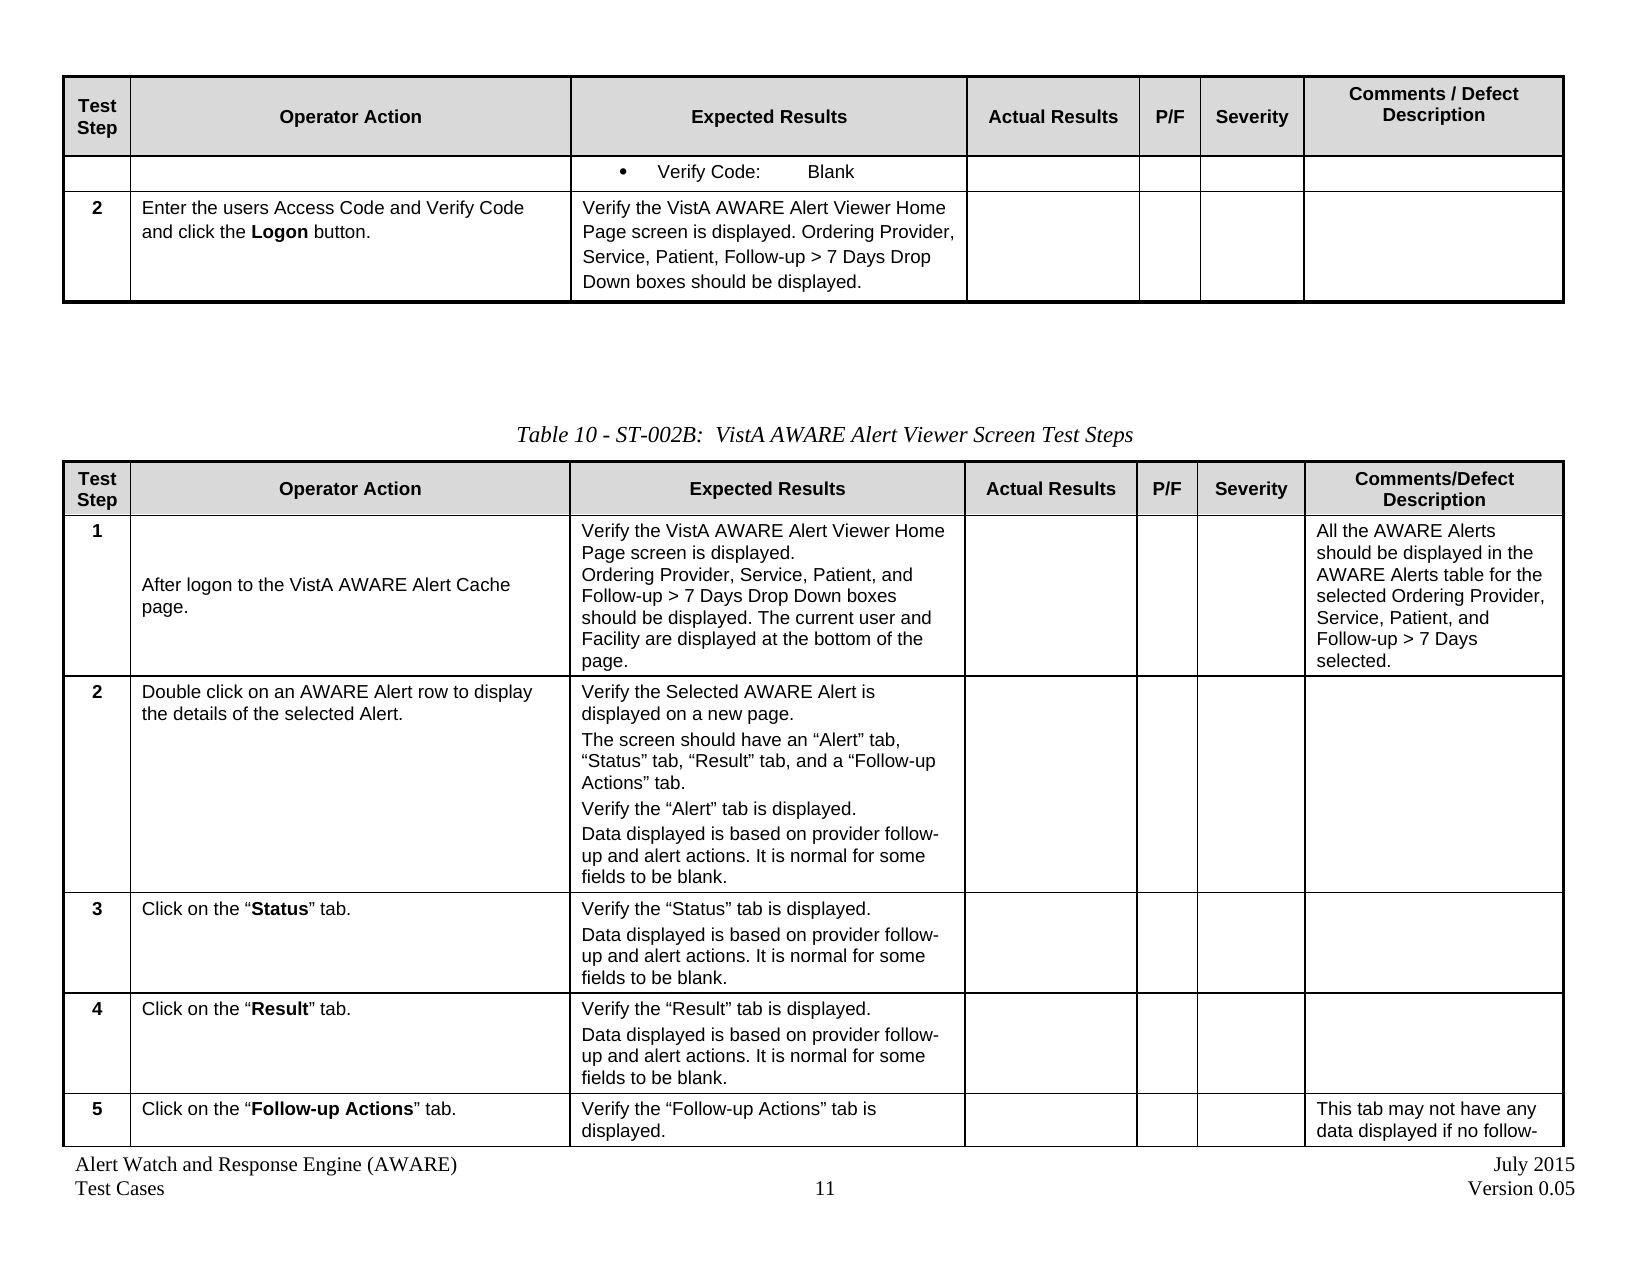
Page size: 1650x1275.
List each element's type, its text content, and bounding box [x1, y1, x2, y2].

table_header Severity [1201, 78, 1303, 155]
table_header P/F [1140, 78, 1200, 155]
table_cell [1305, 192, 1562, 300]
table_cell [968, 192, 1139, 300]
table_cell [1138, 994, 1197, 1092]
table_cell 5 [65, 1094, 130, 1146]
table_cell [1306, 893, 1562, 992]
table_cell Verify the VistA AWARE Alert Viewer Home Page screen is displayed. Ordering Provider, Service, Patient, Follow-up > 7 Days Drop Down boxes should be displayed. [572, 192, 966, 300]
table_cell [968, 157, 1139, 191]
text Table 10 - ST-002B: VistA AWARE Alert Viewer Screen Test Steps [75, 421, 1575, 447]
table_cell All the AWARE Alerts should be displayed in the AWARE Alerts table for the selected Ordering Provider, Service, Patient, and Follow-up > 7 Days selected. [1306, 516, 1562, 675]
table_header Actual Results [968, 78, 1139, 155]
table_header Comments/Defect Description [1306, 463, 1562, 514]
table_cell [1201, 192, 1303, 300]
table_header P/F [1138, 463, 1197, 514]
table_cell [1198, 677, 1304, 892]
table_cell Click on the “Status” tab. [131, 893, 569, 992]
table_cell Verify the “Result” tab is displayed. Data displayed is based on provider follow-up and alert actions. It is normal for some fields to be blank. [571, 994, 964, 1092]
table_header Expected Results [571, 463, 964, 514]
table_cell [1198, 516, 1304, 675]
table_cell [1305, 157, 1562, 191]
table_cell [966, 1094, 1136, 1146]
table_cell 3 [65, 893, 130, 992]
table_cell [966, 516, 1136, 675]
table_header Actual Results [966, 463, 1136, 514]
table_cell [966, 893, 1136, 992]
table_cell After logon to the VistA AWARE Alert Cache page. [131, 516, 569, 675]
table_cell [1198, 1094, 1304, 1146]
table_cell [1140, 157, 1200, 191]
table_header Severity [1198, 463, 1304, 514]
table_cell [572, 157, 966, 191]
table_cell [1201, 157, 1303, 191]
table_cell [966, 677, 1136, 892]
table_cell 2 [65, 677, 130, 892]
table_cell [1138, 677, 1197, 892]
table_cell [1198, 994, 1304, 1092]
table_cell [1306, 994, 1562, 1092]
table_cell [1306, 1094, 1562, 1146]
table_cell [966, 994, 1136, 1092]
table_cell [1306, 677, 1562, 892]
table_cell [571, 1094, 964, 1146]
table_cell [131, 157, 570, 191]
table_cell [1138, 516, 1197, 675]
table_cell [1138, 893, 1197, 992]
table_header Operator Action [131, 78, 570, 155]
table_header Test Step [65, 78, 130, 155]
table_cell 1 [65, 516, 130, 675]
table_cell [1138, 1094, 1197, 1146]
table_cell Click on the “Result” tab. [131, 994, 569, 1092]
table_cell 2 [65, 192, 130, 300]
table_header Test Step [65, 463, 130, 514]
table_cell Enter the users Access Code and Verify Code and click the Logon button. [131, 192, 570, 300]
table_cell Click on the “Follow-up Actions” tab. [131, 1094, 569, 1146]
table_header Operator Action [131, 463, 569, 514]
table_cell 4 [65, 994, 130, 1092]
table_cell 1 [65, 157, 130, 191]
table_cell Double click on an AWARE Alert row to display the details of the selected Alert. [131, 677, 569, 892]
table_cell Verify the VistA AWARE Alert Viewer Home Page screen is displayed. Ordering Provider, Service, Patient, and Follow-up > 7 Days Drop Down boxes should be displayed. The current user and Facility are displayed at the bottom of the page. [571, 516, 964, 675]
table_cell [1198, 893, 1304, 992]
table_header Comments / Defect Description [1305, 78, 1562, 155]
table_cell [1140, 192, 1200, 300]
table_cell Verify the Selected AWARE Alert is displayed on a new page. The screen should have an “Alert” tab, “Status” tab, “Result” tab, and a “Follow-up Actions” tab. Verify the “Alert” tab is displayed. Data displayed is based on provider follow-up and alert actions. It is normal for some fields to be blank. [571, 677, 964, 892]
table_header Expected Results [572, 78, 966, 155]
table_cell Verify the “Status” tab is displayed. Data displayed is based on provider follow-up and alert actions. It is normal for some fields to be blank. [571, 893, 964, 992]
